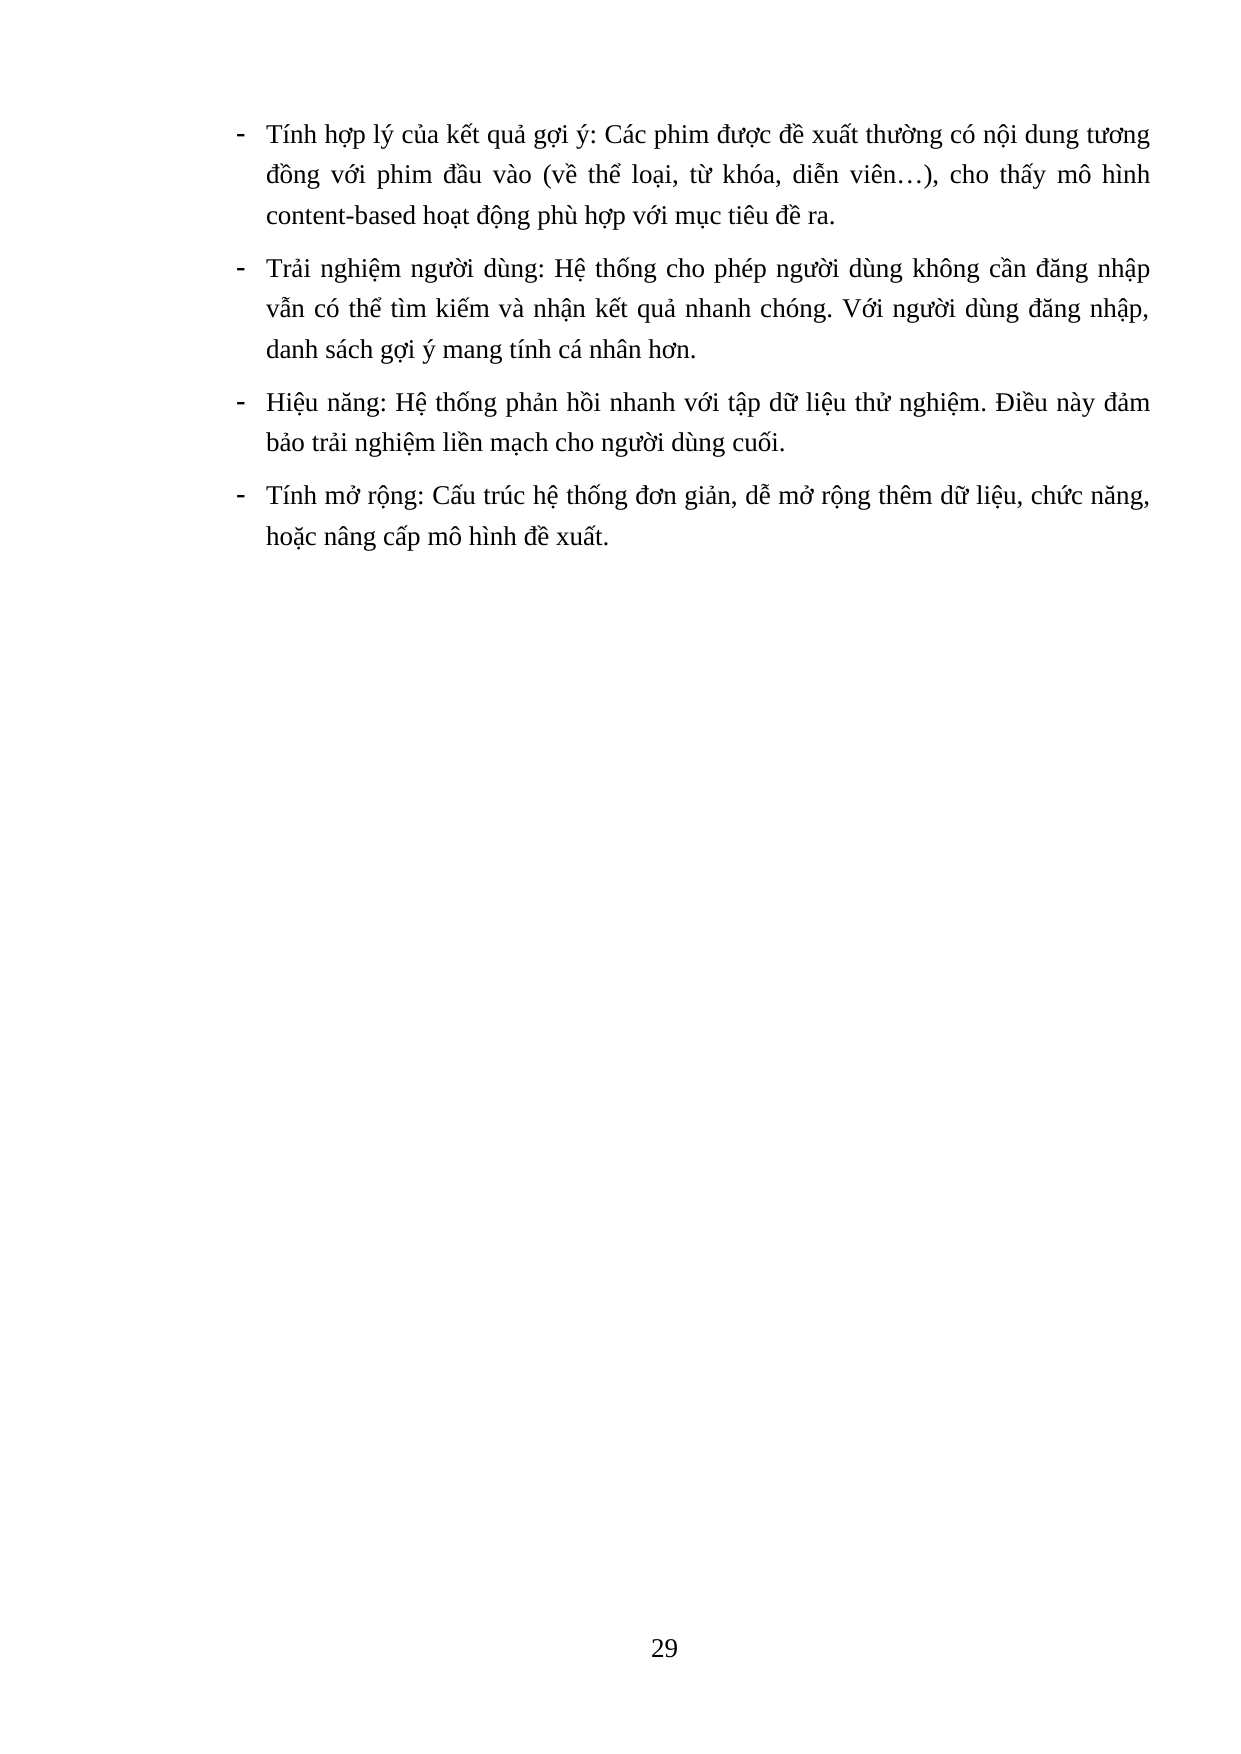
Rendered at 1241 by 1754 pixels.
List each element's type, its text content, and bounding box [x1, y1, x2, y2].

text Hiệu năng: Hệ thống phản hồi nhanh với tập dữ liệu thử nghiệm. Điều này đảm bảo trải nghiệm liền mạch cho người dùng cuối. [236, 386, 1152, 457]
text Tính hợp lý của kết quả gợi ý: Các phim được đề xuất thường có nội dung tương đồng với phim đầu vào (về thể loại, từ khóa, diễn viên…), cho thấy mô hình content-based hoạt động phù hợp với mục tiêu đề ra. [236, 118, 1152, 230]
text Tính mở rộng: Cấu trúc hệ thống đơn giản, dễ mở rộng thêm dữ liệu, chức năng, hoặc nâng cấp mô hình đề xuất. [236, 479, 1152, 551]
text Trải nghiệm người dùng: Hệ thống cho phép người dùng không cần đăng nhập vẫn có thể tìm kiếm và nhận kết quả nhanh chóng. Với người dùng đăng nhập, danh sách gợi ý mang tính cá nhân hơn. [236, 252, 1152, 364]
